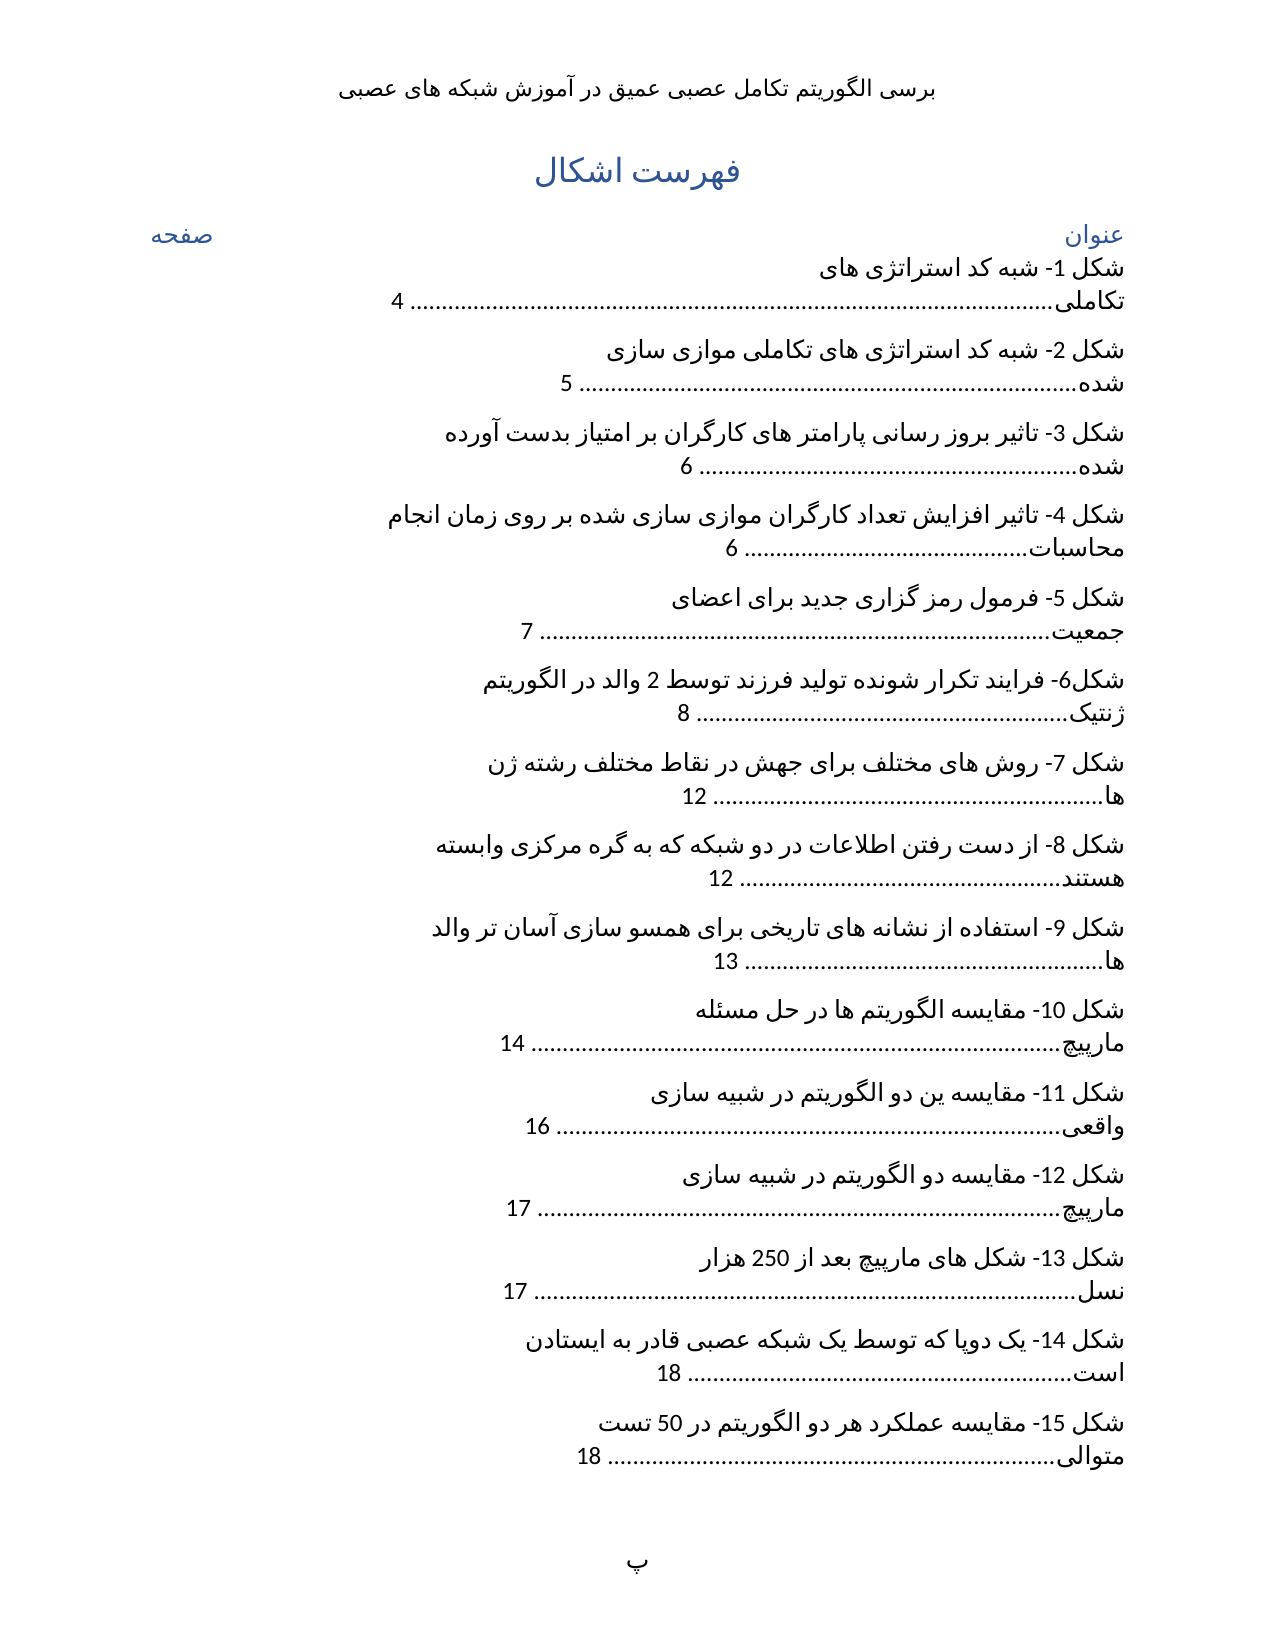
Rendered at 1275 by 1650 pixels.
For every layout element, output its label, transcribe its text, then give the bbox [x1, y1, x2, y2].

text شکل 3- تاثیر بروز رسانی پارامتر های کارگران بر امتیاز بدست آورده شده............................................................ 6 [150, 417, 1125, 480]
text شکل 2- شبه کد استراتژی های تکاملی موازی سازی شده............................................................................... 5 [150, 334, 1125, 398]
text شکل 14- یک دوپا که توسط یک شبکه عصبی قادر به ایستادن است............................................................. 18 [150, 1324, 1125, 1388]
text شکل 10- مقایسه الگوریتم ها در حل مسئله مارپیچ.................................................................................... 14 [150, 994, 1125, 1058]
text شکل 12- مقایسه دو الگوریتم در شبیه سازی مارپیچ................................................................................... 17 [150, 1159, 1125, 1223]
text شکل 13- شکل های مارپیچ بعد از 250 هزار نسل...................................................................................... 17 [150, 1242, 1125, 1305]
text شکل6- فرایند تکرار شونده تولید فرزند توسط 2 والد در الگوریتم ژنتیک........................................................... 8 [150, 664, 1125, 728]
text شکل 1- شبه کد استراتژی های تکاملی...................................................................................................... 4 [150, 252, 1125, 315]
text شکل 11- مقایسه ین دو الگوریتم در شبیه سازی واقعی................................................................................ 16 [150, 1077, 1125, 1140]
text شکل 15- مقایسه عملکرد هر دو الگوریتم در 50 تست متوالی....................................................................... 18 [150, 1407, 1125, 1470]
text شکل 7- روش های مختلف برای جهش در نقاط مختلف رشته ژن ها.............................................................. 12 [150, 747, 1125, 810]
subtitle عنوان صفحه [150, 219, 1125, 249]
text شکل 9- استفاده از نشانه های تاریخی برای همسو سازی آسان تر والد ها......................................................... 13 [150, 912, 1125, 975]
text شکل 8- از دست رفتن اطلاعات در دو شبکه که به گره مرکزی وابسته هستند................................................... 12 [150, 829, 1125, 893]
text شکل 4- تاثیر افزایش تعداد کارگران موازی سازی شده بر روی زمان انجام محاسبات............................................. 6 [150, 499, 1125, 563]
text شکل 5- فرمول رمز گزاری جدید برای اعضای جمعیت................................................................................. 7 [150, 582, 1125, 645]
text فهرست اشکال [150, 150, 1125, 191]
